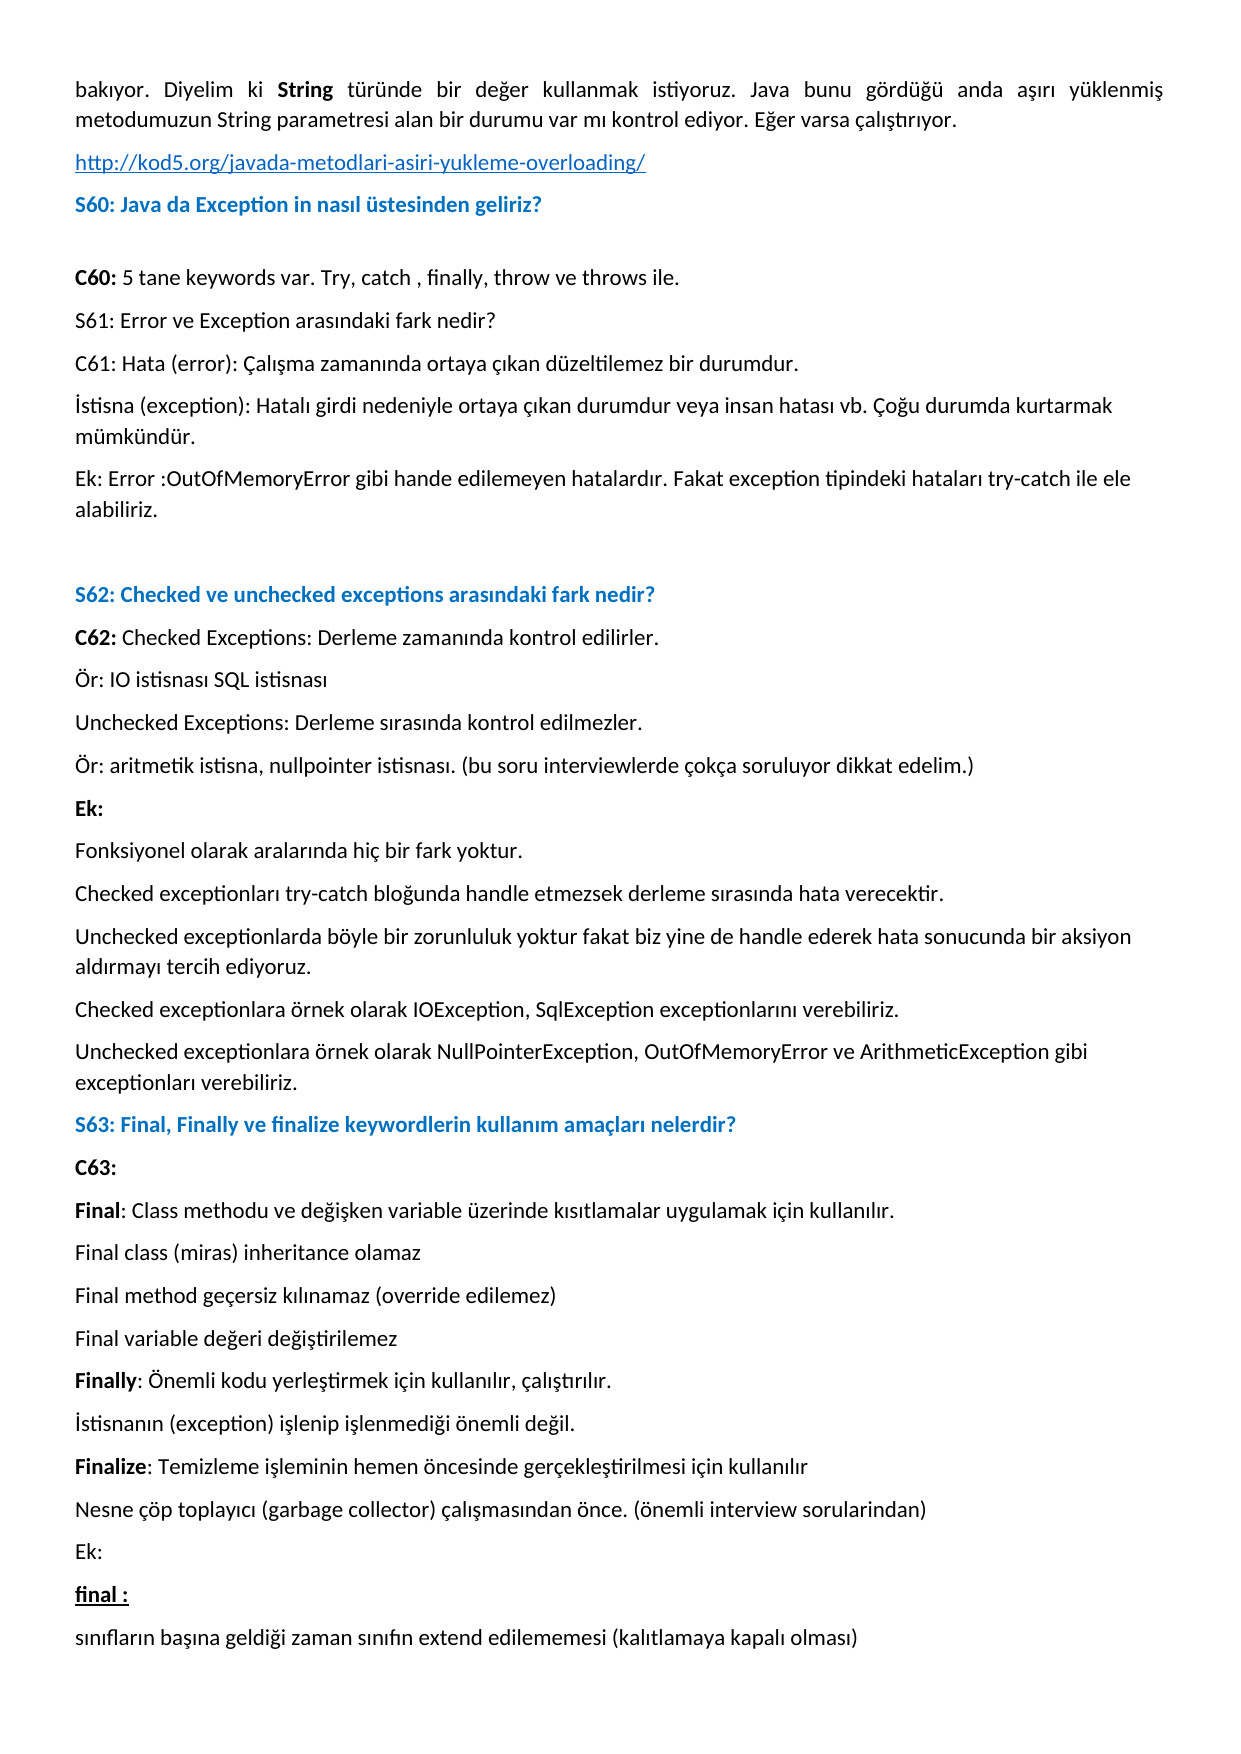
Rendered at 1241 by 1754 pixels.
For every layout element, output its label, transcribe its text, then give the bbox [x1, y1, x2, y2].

text Finally: Önemli kodu yerleştirmek için kullanılır, çalıştırılır. [75, 1367, 1165, 1395]
text Final variable değeri değiştirilemez [75, 1324, 1165, 1352]
subtitle S60: Java da Exception in nasıl üstesinden geliriz? [75, 191, 1165, 219]
text İstisnanın (exception) işlenip işlenmediği önemli değil. [75, 1409, 1165, 1437]
text C62: Checked Exceptions: Derleme zamanında kontrol edilirler. [75, 623, 1165, 651]
text S61: Error ve Exception arasındaki fark nedir? [75, 306, 1165, 334]
text Final method geçersiz kılınamaz (override edilemez) [75, 1281, 1165, 1309]
text Ek: [75, 1537, 1165, 1566]
text Nesne çöp toplayıcı (garbage collector) çalışmasından önce. (önemli interview sorularindan) [75, 1495, 1165, 1523]
text Checked exceptionlara örnek olarak IOException, SqlException exceptionlarını verebiliriz. [75, 995, 1165, 1023]
text C61: Hata (error): Çalışma zamanında ortaya çıkan düzeltilemez bir durumdur. [75, 349, 1165, 377]
text Ör: aritmetik istisna, nullpointer istisnası. (bu soru interviewlerde çokça soruluyor dikkat edelim.) [75, 751, 1165, 779]
text Ek: [75, 794, 1165, 822]
text Unchecked exceptionlara örnek olarak NullPointerException, OutOfMemoryError ve ArithmeticException gibi exceptionları verebiliriz. [75, 1037, 1165, 1096]
text C60: 5 tane keywords var. Try, catch , finally, throw ve throws ile. [75, 233, 1165, 292]
text Finalize: Temizleme işleminin hemen öncesinde gerçekleştirilmesi için kullanılır [75, 1452, 1165, 1480]
text S63: Final, Finally ve finalize keywordlerin kullanım amaçları nelerdir? [75, 1110, 1165, 1138]
text Unchecked exceptionlarda böyle bir zorunluluk yoktur fakat biz yine de handle ederek hata sonucunda bir aksiyon aldırmayı tercih ediyoruz. [75, 922, 1165, 980]
text S62: Checked ve unchecked exceptions arasındaki fark nedir? [75, 580, 1165, 608]
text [75, 75, 1165, 133]
text sınıfların başına geldiği zaman sınıfın extend edilememesi (kalıtlamaya kapalı olması) [75, 1623, 1165, 1651]
text Fonksiyonel olarak aralarında hiç bir fark yoktur. [75, 836, 1165, 864]
text Final class (miras) inheritance olamaz [75, 1238, 1165, 1267]
text Final: Class methodu ve değişken variable üzerinde kısıtlamalar uygulamak için kullanılır. [75, 1196, 1165, 1224]
text C63: [75, 1153, 1165, 1181]
text final : [75, 1580, 1165, 1608]
text Ek: Error :OutOfMemoryError gibi hande edilemeyen hatalardır. Fakat exception tipindeki hataları try-catch ile ele alabiliriz. [75, 464, 1165, 523]
text Unchecked Exceptions: Derleme sırasında kontrol edilmezler. [75, 708, 1165, 736]
text Ör: IO istisnası SQL istisnası [75, 666, 1165, 694]
text http://kod5.org/javada-metodlari-asiri-yukleme-overloading/ [75, 148, 1165, 176]
text İstisna (exception): Hatalı girdi nedeniyle ortaya çıkan durumdur veya insan hatası vb. Çoğu durumda kurtarmak mümkündür. [75, 392, 1165, 450]
text Checked exceptionları try-catch bloğunda handle etmezsek derleme sırasında hata verecektir. [75, 879, 1165, 907]
